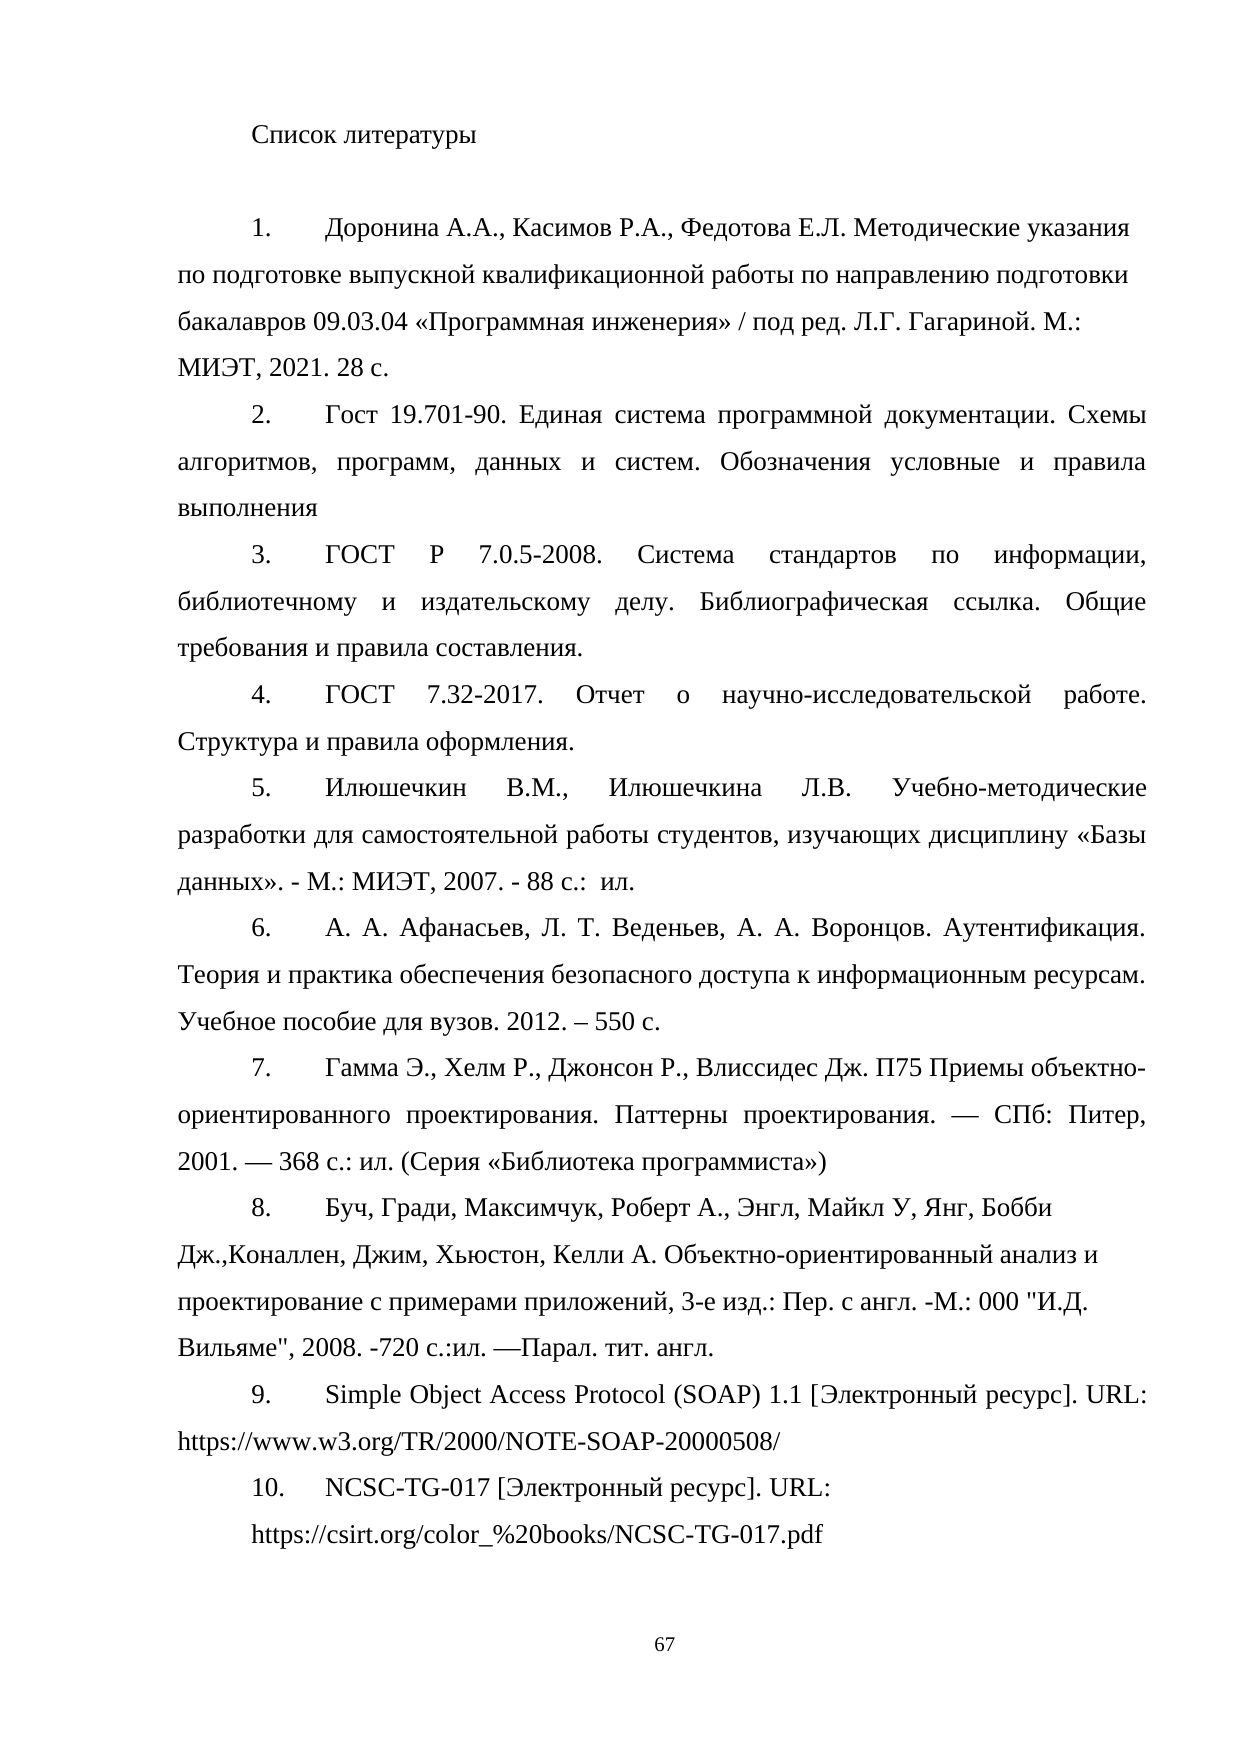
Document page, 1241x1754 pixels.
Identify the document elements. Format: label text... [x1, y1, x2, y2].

list ГОСТ Р 7.0.5-2008. Система стандартов по информации, библиотечному и издательскому делу. Библиографическая ссылка. Общие требования и правила составления. [177, 538, 1147, 663]
list https://csirt.org/color_%20books/NCSC-TG-017.pdf [177, 1518, 1147, 1549]
list NCSC-TG-017 [Электронный ресурс]. URL: [177, 1471, 1147, 1503]
list Гост 19.701-90. Единая система программной документации. Схемы алгоритмов, программ, данных и систем. Обозначения условные и правила выполнения [177, 398, 1147, 523]
list Илюшечкин В.М., Илюшечкина Л.В. Учебно-методические разработки для самостоятельной работы студентов, изучающих дисциплину «Базы данных». - М.: МИЭТ, 2007. - 88 с.: ил. [177, 771, 1147, 896]
list Simple Object Access Protocol (SOAP) 1.1 [Электронный ресурс]. URL: https://www.w3.org/TR/2000/NOTE-SOAP-20000508/ [177, 1378, 1147, 1456]
list А. А. Афанасьев, Л. Т. Веденьев, А. А. Воронцов. Аутентификация. Теория и практика обеспечения безопасного доступа к информационным ресурсам. Учебное пособие для вузов. 2012. – 550 с. [177, 911, 1147, 1036]
subtitle Список литературы [177, 118, 1152, 149]
list Буч, Гради, Максимчук, Роберт Α., Энгл, Майкл У, Янг, Бобби Дж.,Коналлен, Джим, Хьюстон, Келли А. Объектно-ориентированный анализ и проектирование с примерами приложений, 3-е изд.: Пер. с англ. -М.: 000 "И.Д. Вильяме", 2008. -720 с.:ил. —Парал. тит. англ. [177, 1191, 1152, 1363]
list Доронина А.А., Касимов Р.А., Федотова Е.Л. Методические указания по подготовке выпускной квалификационной работы по направлению подготовки бакалавров 09.03.04 «Программная инженерия» / под ред. Л.Г. Гагариной. М.: МИЭТ, 2021. 28 с. [177, 211, 1152, 383]
list ГОСТ 7.32-2017. Отчет о научно-исследовательской работе. Структура и правила оформления. [177, 678, 1147, 756]
list Гамма Э., Хелм Р., Джонсон Р., Влиссидес Дж. П75 Приемы объектно-ориентированного проектирования. Паттерны проектирования. — СПб: Питер, 2001. — 368 с.: ил. (Серия «Библиотека программиста») [177, 1051, 1147, 1176]
